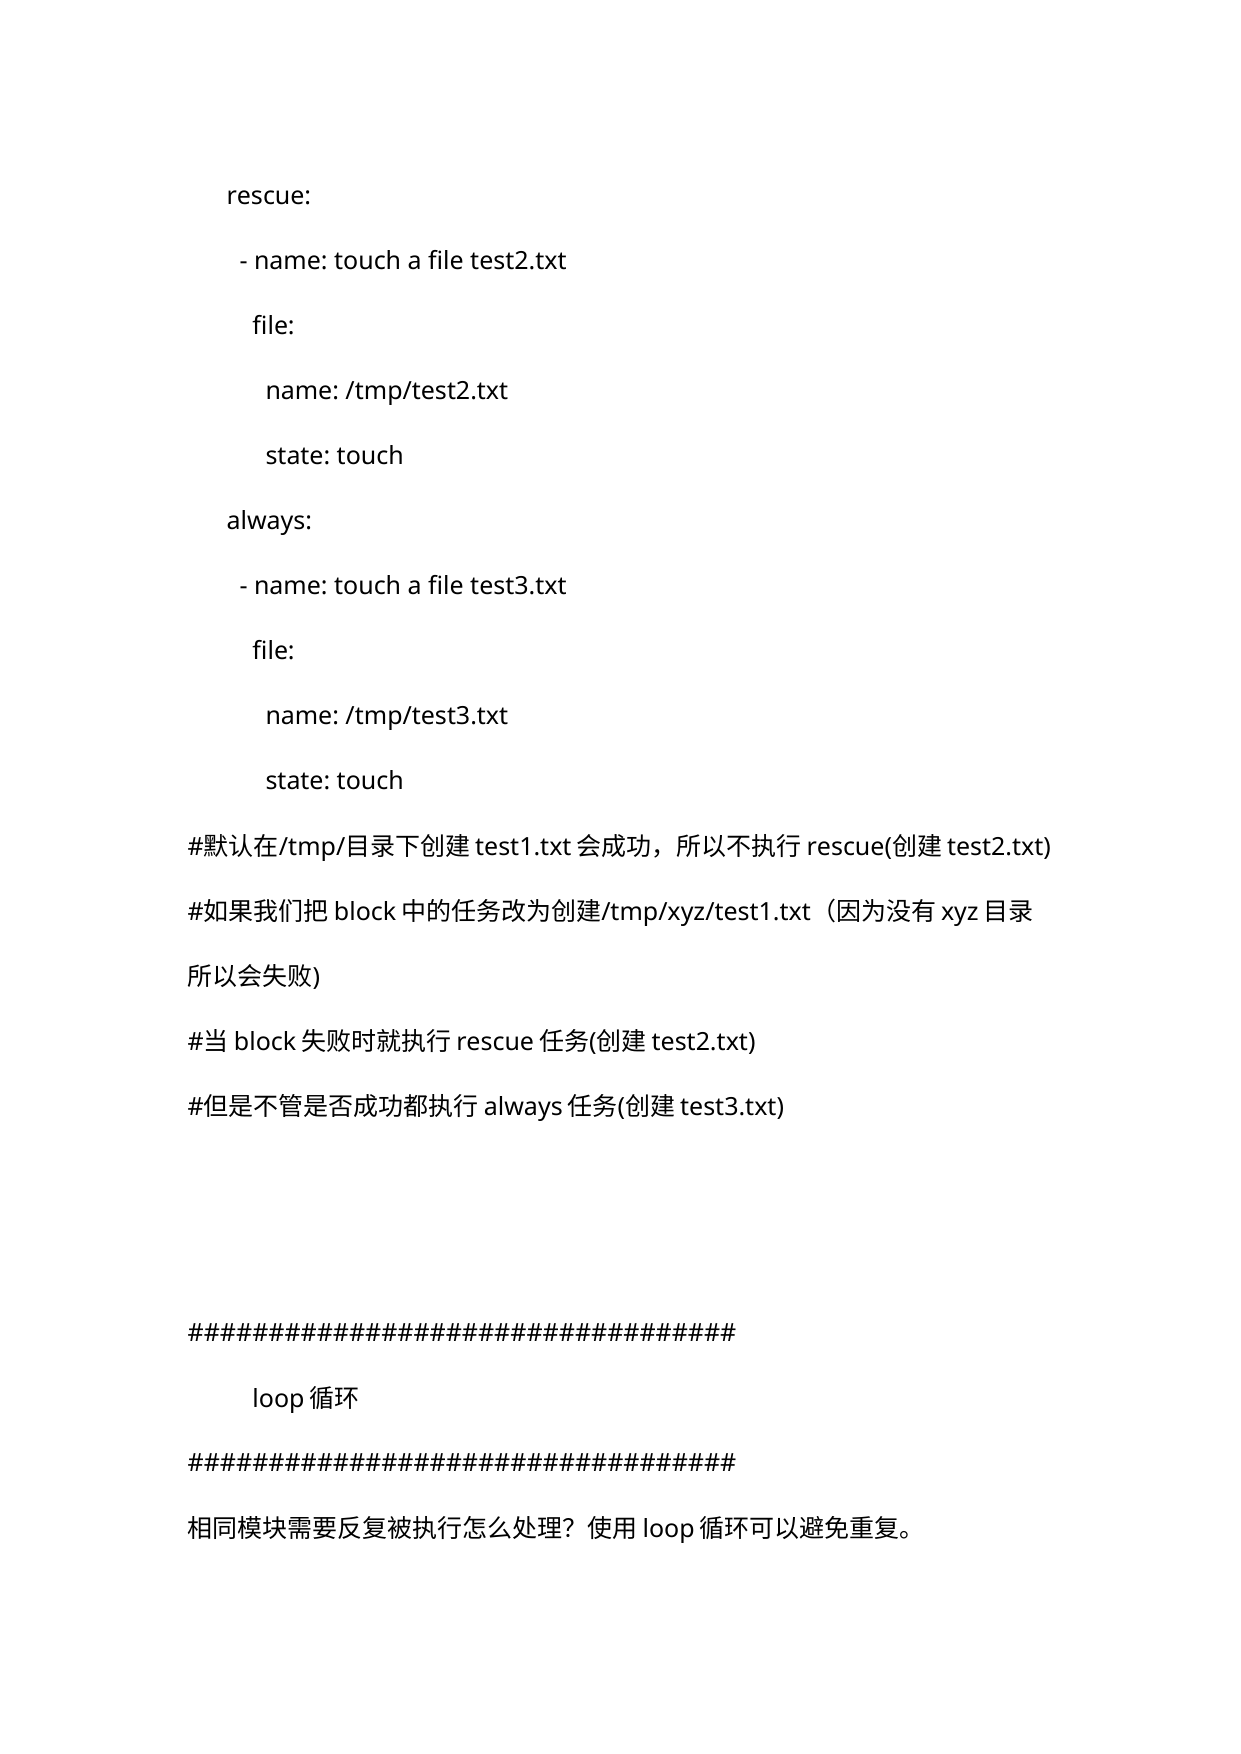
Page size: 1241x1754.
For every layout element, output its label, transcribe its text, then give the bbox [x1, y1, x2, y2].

text #如果我们把block中的任务改为创建/tmp/xyz/test1.txt（因为没有xyz目录所以会失败) [187, 877, 1053, 1007]
text ################################## [187, 1429, 1053, 1494]
text #默认在/tmp/目录下创建test1.txt会成功，所以不执行rescue(创建test2.txt) [187, 812, 1053, 877]
text #但是不管是否成功都执行always任务(创建test3.txt) [187, 1072, 1053, 1137]
text file: [187, 617, 1053, 682]
text always: [187, 487, 1053, 552]
text loop循环 [187, 1364, 1053, 1429]
text name: /tmp/test2.txt [187, 357, 1053, 422]
text state: touch [187, 747, 1053, 812]
text #当block失败时就执行rescue任务(创建test2.txt) [187, 1007, 1053, 1072]
text ################################## [187, 1299, 1053, 1364]
text name: /tmp/test3.txt [187, 682, 1053, 747]
text rescue: [187, 162, 1053, 227]
text state: touch [187, 422, 1053, 487]
text file: [187, 292, 1053, 357]
text - name: touch a file test2.txt [187, 227, 1053, 292]
text - name: touch a file test3.txt [187, 552, 1053, 617]
text 相同模块需要反复被执行怎么处理？使用loop循环可以避免重复。 [187, 1494, 1053, 1559]
